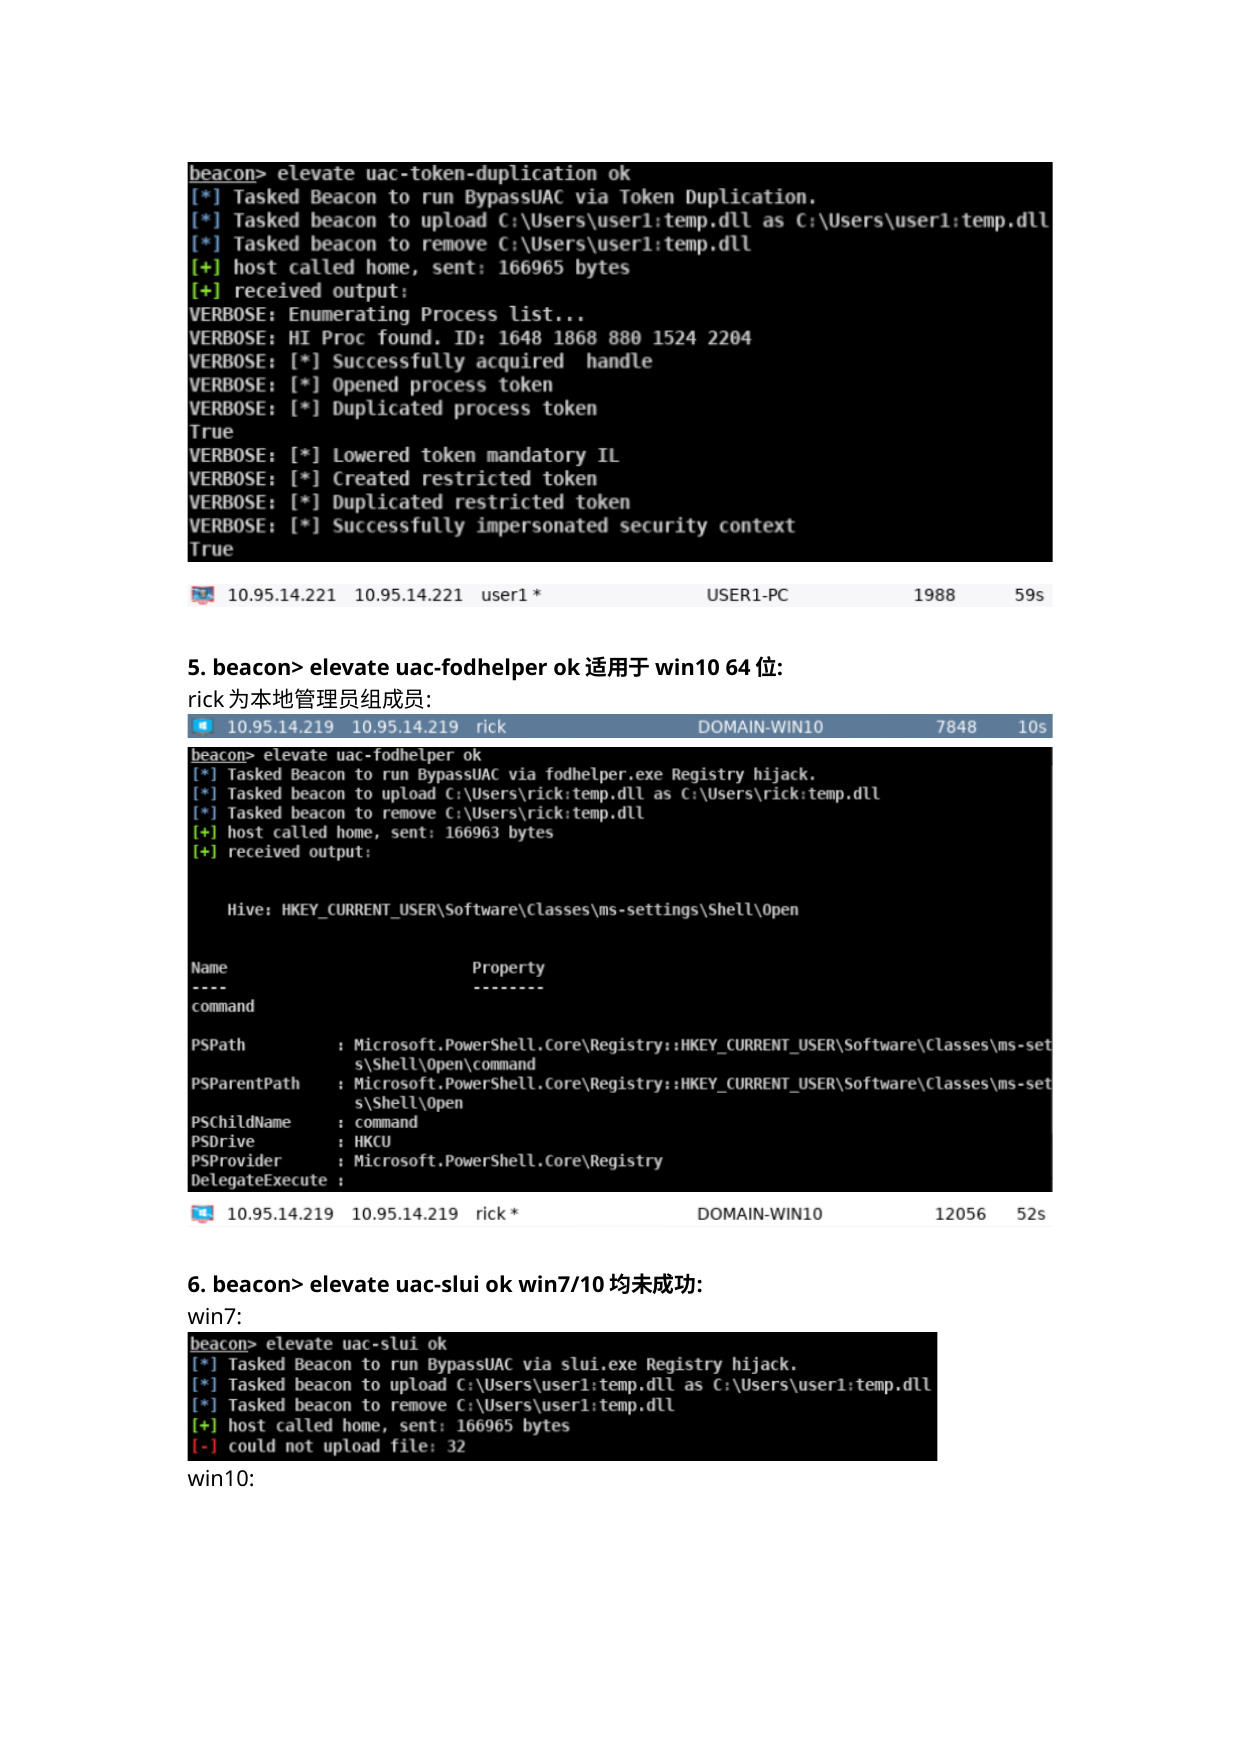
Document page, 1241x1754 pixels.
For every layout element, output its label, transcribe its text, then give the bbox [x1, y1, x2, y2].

text win10: [187, 1462, 1053, 1494]
picture [187, 584, 1053, 607]
picture [187, 1332, 938, 1461]
picture [187, 747, 1053, 1192]
text rick为本地管理员组成员: [187, 682, 1053, 714]
picture [187, 714, 1053, 738]
picture [187, 1202, 1053, 1227]
picture [187, 162, 1053, 562]
text 6. beacon> elevate uac-slui ok win7/10均未成功: [187, 1267, 1053, 1299]
text 5. beacon> elevate uac-fodhelper ok适用于win10 64位: [187, 649, 1053, 682]
text win7: [187, 1299, 1053, 1332]
